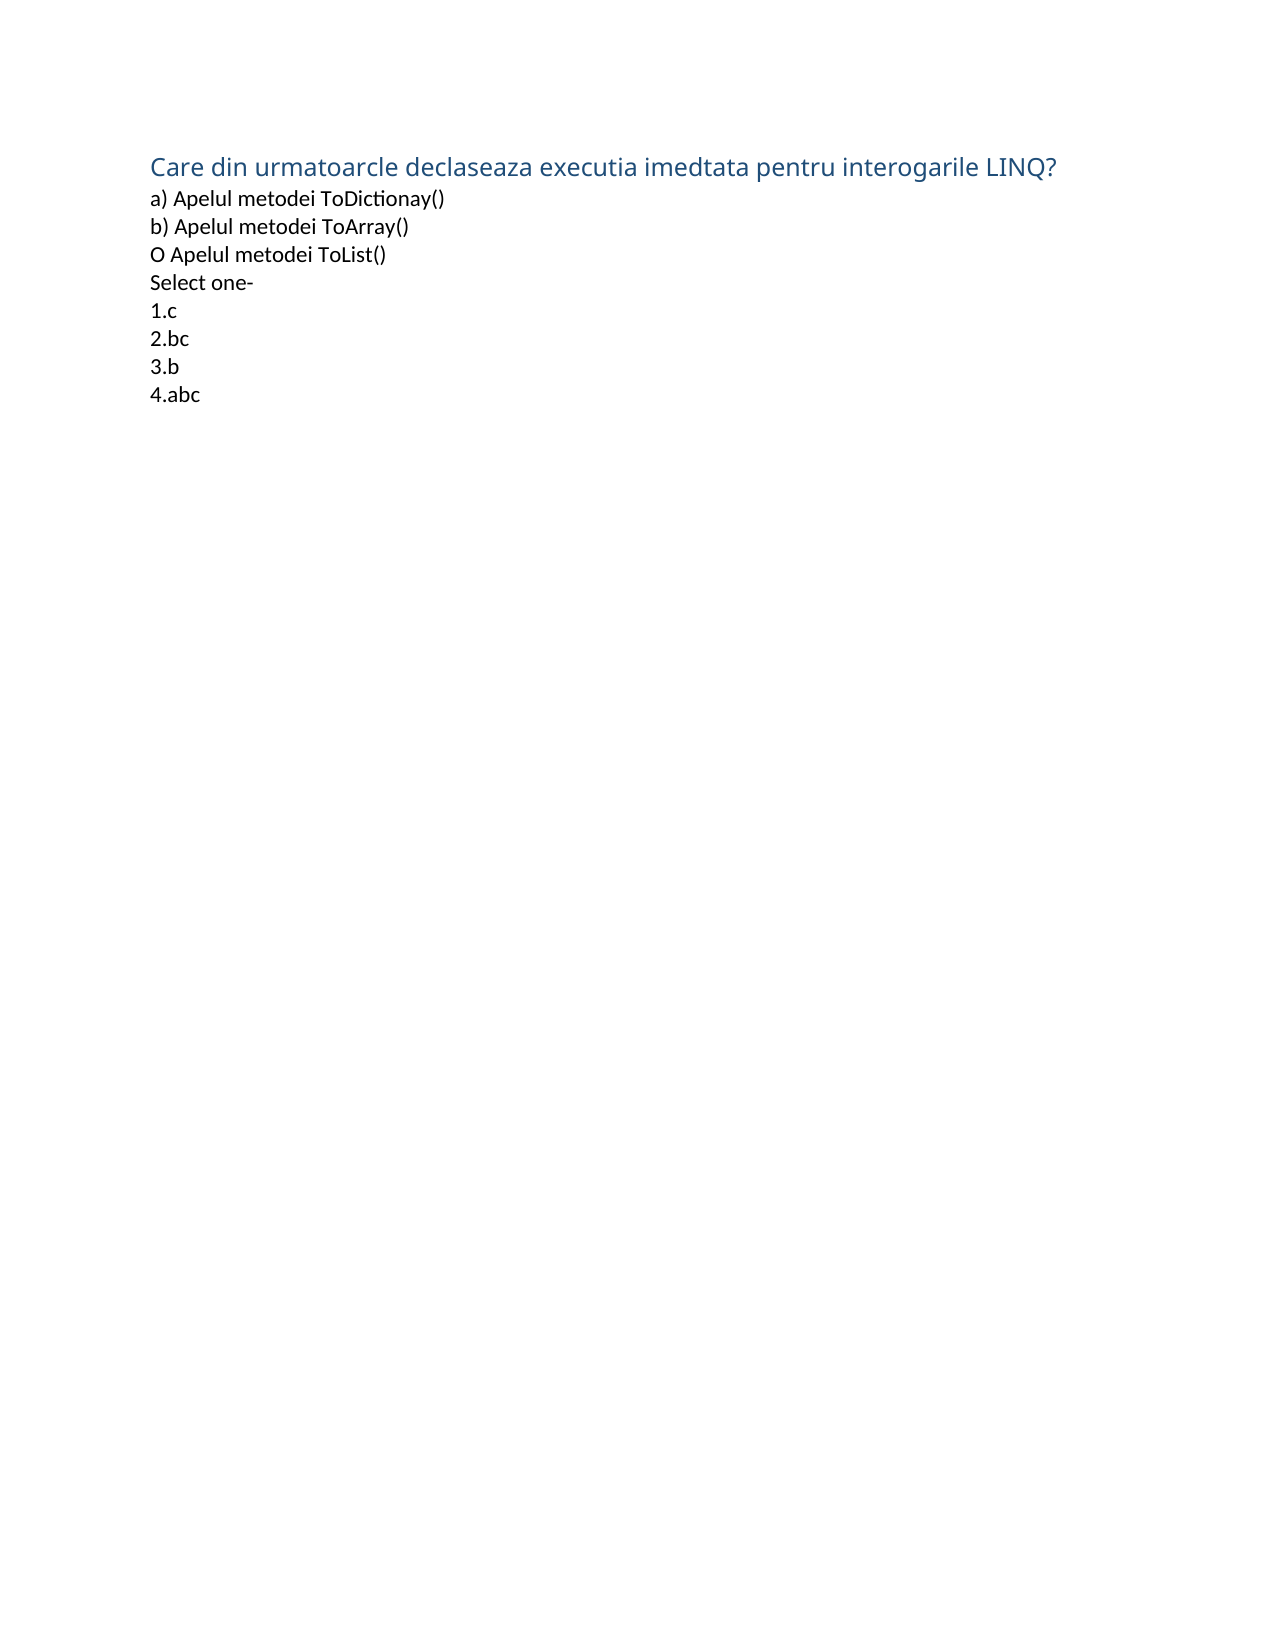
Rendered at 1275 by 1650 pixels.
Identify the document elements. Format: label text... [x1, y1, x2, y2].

text 4.abc [150, 380, 1125, 408]
text 3.b [150, 352, 1125, 380]
text 1.c [150, 296, 1125, 324]
text b) Apelul metodei ToArray() [150, 212, 1125, 240]
text O Apelul metodei ToList() [150, 240, 1125, 268]
text Select one- [150, 268, 1125, 296]
text 2.bc [150, 324, 1125, 352]
subtitle Care din urmatoarcle declaseaza executia imedtata pentru interogarile LINQ? [150, 150, 1125, 184]
text a) Apelul metodei ToDictionay() [150, 184, 1125, 212]
